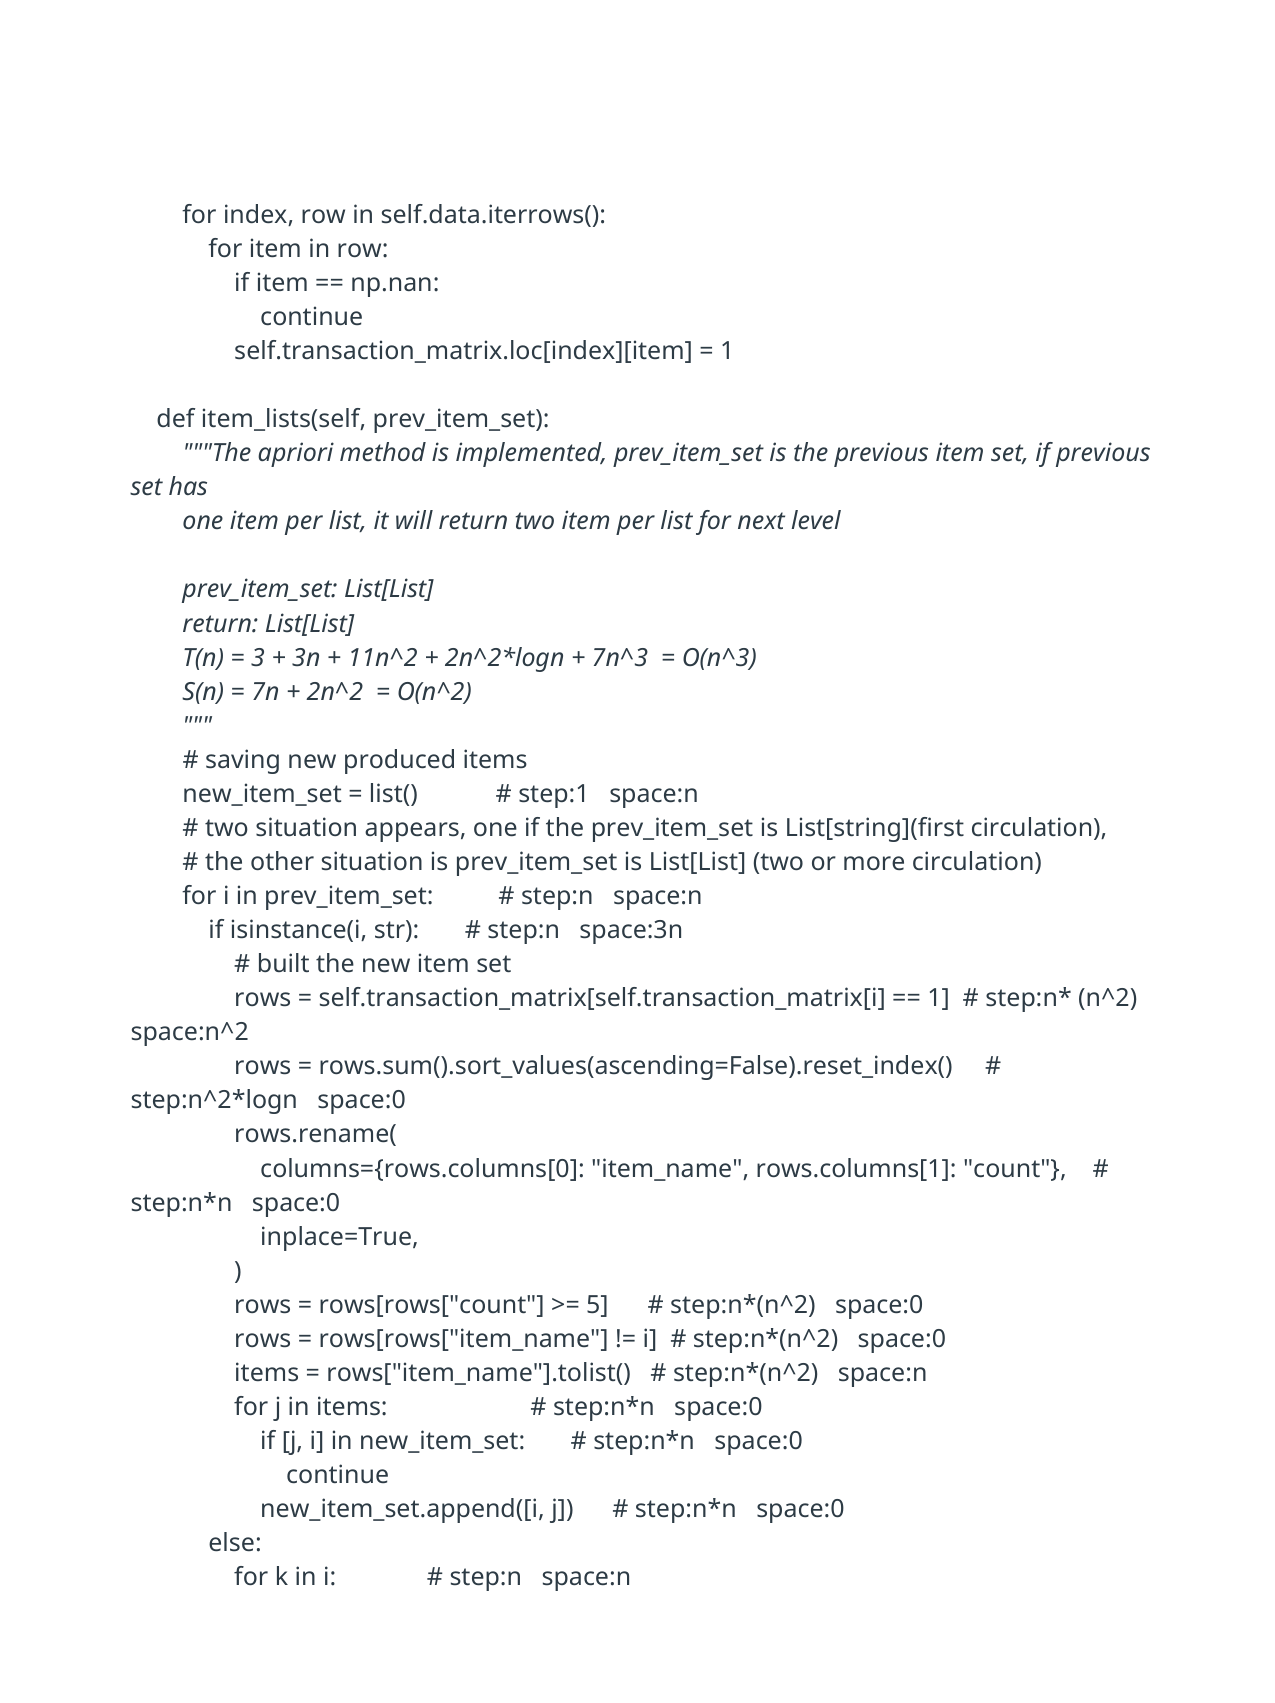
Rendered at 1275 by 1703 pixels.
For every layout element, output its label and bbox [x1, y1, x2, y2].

text [130, 196, 1154, 1593]
